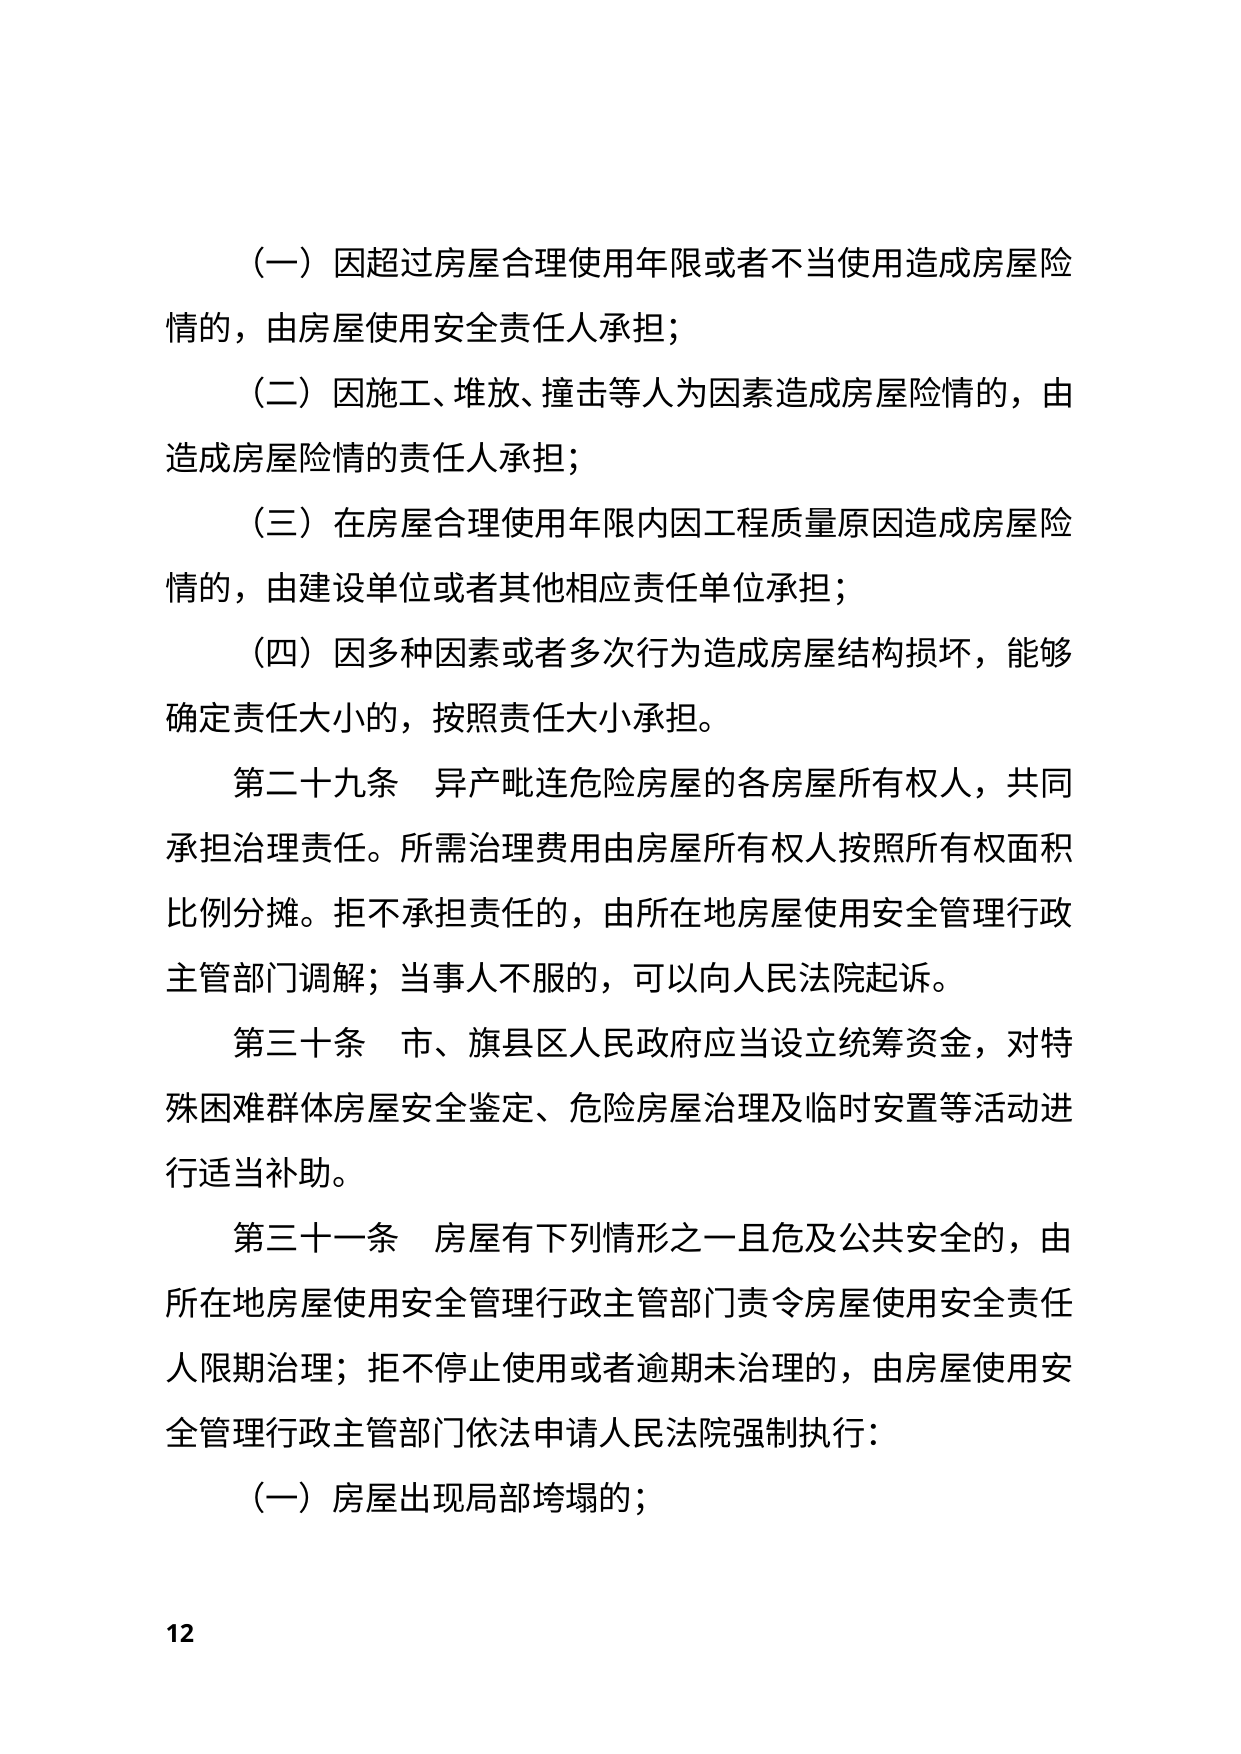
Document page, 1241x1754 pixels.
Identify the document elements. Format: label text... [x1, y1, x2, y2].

text 第二十九条 异产毗连危险房屋的各房屋所有权人，共同承担治理责任。所需治理费用由房屋所有权人按照所有权面积比例分摊。拒不承担责任的，由所在地房屋使用安全管理行政主管部门调解；当事人不服的，可以向人民法院起诉。 [165, 813, 1075, 1073]
text （一）因超过房屋合理使用年限或者不当使用造成房屋险情的，由房屋使用安全责任人承担； [165, 293, 1075, 423]
text （二）因施工、堆放、撞击等人为因素造成房屋险情的，由造成房屋险情的责任人承担； [165, 423, 1075, 553]
text （三）在房屋合理使用年限内因工程质量原因造成房屋险情的，由建设单位或者其他相应责任单位承担； [165, 553, 1075, 683]
text 第三十一条 房屋有下列情形之一且危及公共安全的，由所在地房屋使用安全管理行政主管部门责令房屋使用安全责任人限期治理；拒不停止使用或者逾期未治理的，由房屋使用安全管理行政主管部门依法申请人民法院强制执行： [165, 1268, 1075, 1528]
text （四）因多种因素或者多次行为造成房屋结构损坏，能够确定责任大小的，按照责任大小承担。 [165, 683, 1075, 813]
text 第三十条 市、旗县区人民政府应当设立统筹资金，对特殊困难群体房屋安全鉴定、危险房屋治理及临时安置等活动进行适当补助。 [165, 1073, 1075, 1268]
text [165, 228, 1075, 293]
